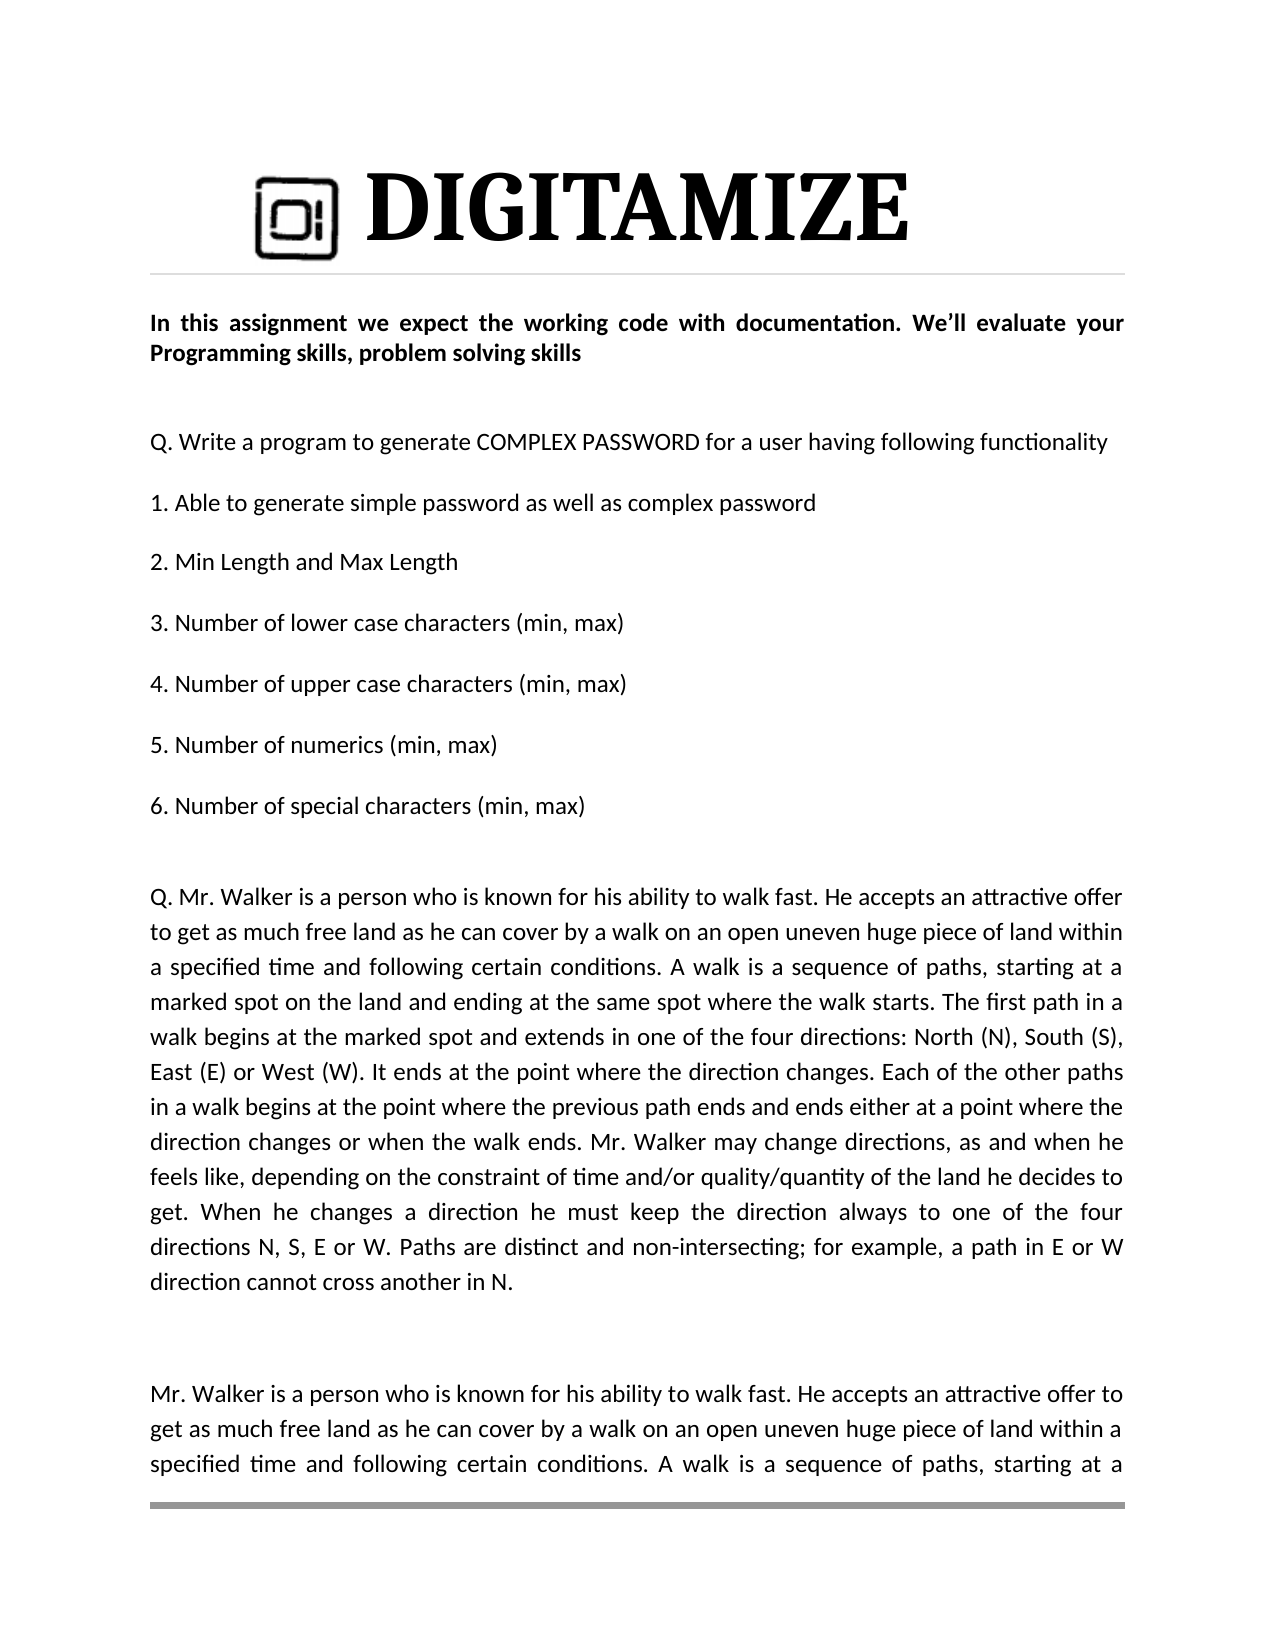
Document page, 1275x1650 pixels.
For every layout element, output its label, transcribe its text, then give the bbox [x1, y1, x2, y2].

text 5. Number of numerics (min, max) [150, 729, 1125, 759]
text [150, 1378, 1125, 1479]
title DIGITAMIZE [150, 150, 1125, 273]
text In this assignment we expect the working code with documentation. We’ll evaluate your Programming skills, problem solving skills [150, 307, 1125, 368]
text 2. Min Length and Max Length [150, 546, 1125, 576]
text 1. Able to generate simple password as well as complex password [150, 487, 1125, 518]
text 4. Number of upper case characters (min, max) [150, 668, 1125, 698]
text 3. Number of lower case characters (min, max) [150, 607, 1125, 637]
text 6. Number of special characters (min, max) [150, 790, 1125, 821]
text Q. Write a program to generate COMPLEX PASSWORD for a user having following functionality [150, 426, 1125, 457]
text Q. Mr. Walker is a person who is known for his ability to walk fast. He accepts an attractive offer to get as much free land as he can cover by a walk on an open uneven huge piece of land within a specified time and following certain conditions. A walk is a sequence of paths, starting at a marked spot on the land and ending at the same spot where the walk starts. The first path in a walk begins at the marked spot and extends in one of the four directions: North (N), South (S), East (E) or West (W). It ends at the point where the direction changes. Each of the other paths in a walk begins at the point where the previous path ends and ends either at a point where the direction changes or when the walk ends. Mr. Walker may change directions, as and when he feels like, depending on the constraint of time and/or quality/quantity of the land he decides to get. When he changes a direction he must keep the direction always to one of the four directions N, S, E or W. Paths are distinct and non-intersecting; for example, a path in E or W direction cannot cross another in N. [150, 882, 1125, 1297]
picture [251, 173, 343, 266]
